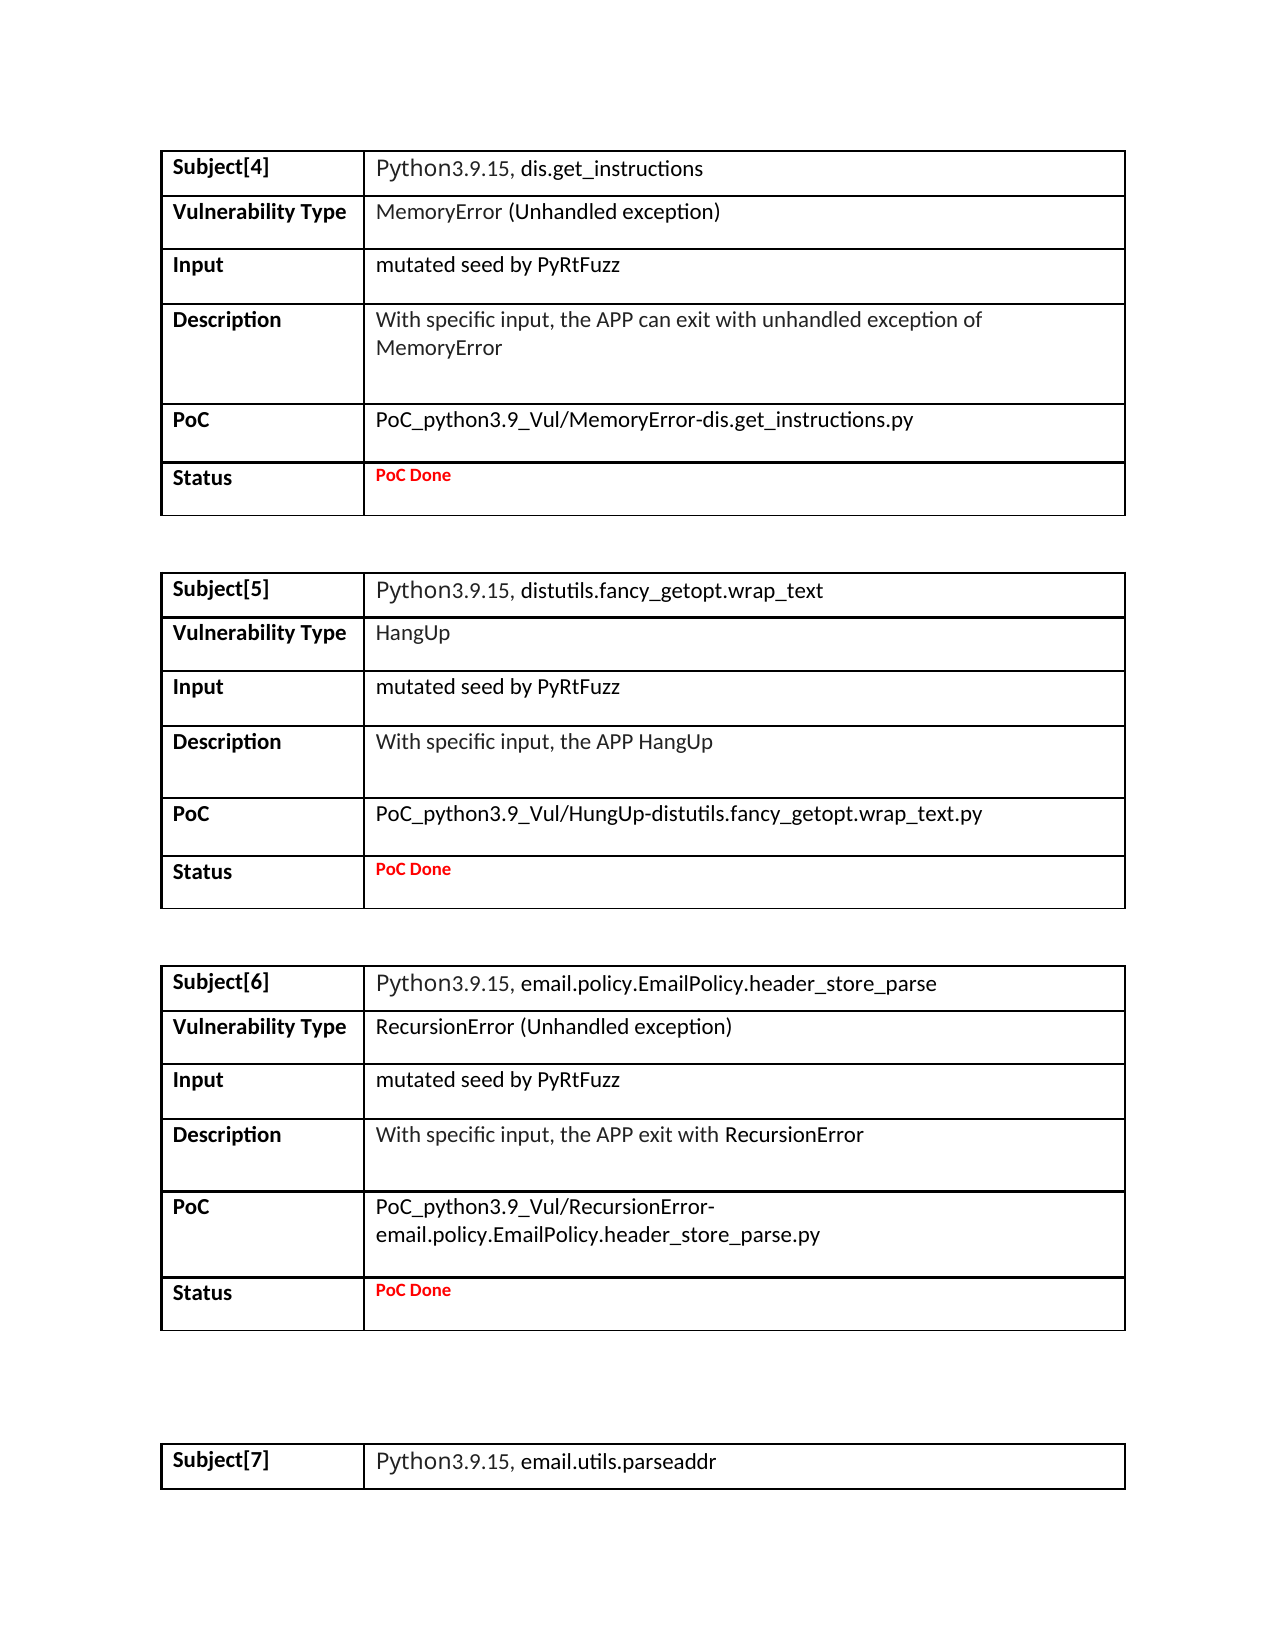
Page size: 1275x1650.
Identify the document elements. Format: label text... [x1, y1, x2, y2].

table_cell Description [163, 305, 363, 403]
table_header Subject[4] [163, 152, 363, 195]
table_cell PoC_python3.9_Vul/RecursionError-email.policy.EmailPolicy.header_store_parse.py [365, 1193, 1124, 1276]
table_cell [365, 1120, 1124, 1190]
table_cell PoC [163, 799, 363, 855]
table_cell mutated seed by PyRtFuzz [365, 1065, 1124, 1118]
table_header Python3.9.15, dis.get_instructions [365, 152, 1124, 195]
table_cell Description [163, 727, 363, 797]
table_header Subject[7] [163, 1445, 363, 1488]
table_header Subject[6] [163, 967, 363, 1010]
table_cell PoC_python3.9_Vul/HungUp-distutils.fancy_getopt.wrap_text.py [365, 799, 1124, 855]
table_cell PoC Done [365, 1279, 1124, 1330]
table_cell Input [163, 250, 363, 303]
table_cell PoC_python3.9_Vul/MemoryError-dis.get_instructions.py [365, 405, 1124, 461]
table_cell With specific input, the APP HangUp [365, 727, 1124, 797]
table_cell MemoryError (Unhandled exception) [365, 197, 1124, 248]
table_cell Status [163, 1279, 363, 1330]
table_header Python3.9.15, distutils.fancy_getopt.wrap_text [365, 574, 1124, 616]
table_cell PoC [163, 405, 363, 461]
table_cell PoC Done [365, 464, 1124, 514]
table_cell Status [163, 464, 363, 514]
table_header Python3.9.15, email.utils.parseaddr [365, 1445, 1124, 1488]
table_cell PoC Done [365, 857, 1124, 908]
table_cell HangUp [365, 619, 1124, 670]
table_cell Vulnerability Type [163, 1012, 363, 1063]
table_cell Input [163, 672, 363, 725]
table_cell Status [163, 857, 363, 908]
table_cell Vulnerability Type [163, 197, 363, 248]
table_cell PoC [163, 1193, 363, 1276]
table_header Subject[5] [163, 574, 363, 616]
table_header Python3.9.15, email.policy.EmailPolicy.header_store_parse [365, 967, 1124, 1010]
table_cell RecursionError (Unhandled exception) [365, 1012, 1124, 1063]
table_cell Input [163, 1065, 363, 1118]
table_cell Description [163, 1120, 363, 1190]
table_cell mutated seed by PyRtFuzz [365, 250, 1124, 303]
table_cell Vulnerability Type [163, 619, 363, 670]
table_cell mutated seed by PyRtFuzz [365, 672, 1124, 725]
table_cell With specific input, the APP can exit with unhandled exception of MemoryError [365, 305, 1124, 403]
